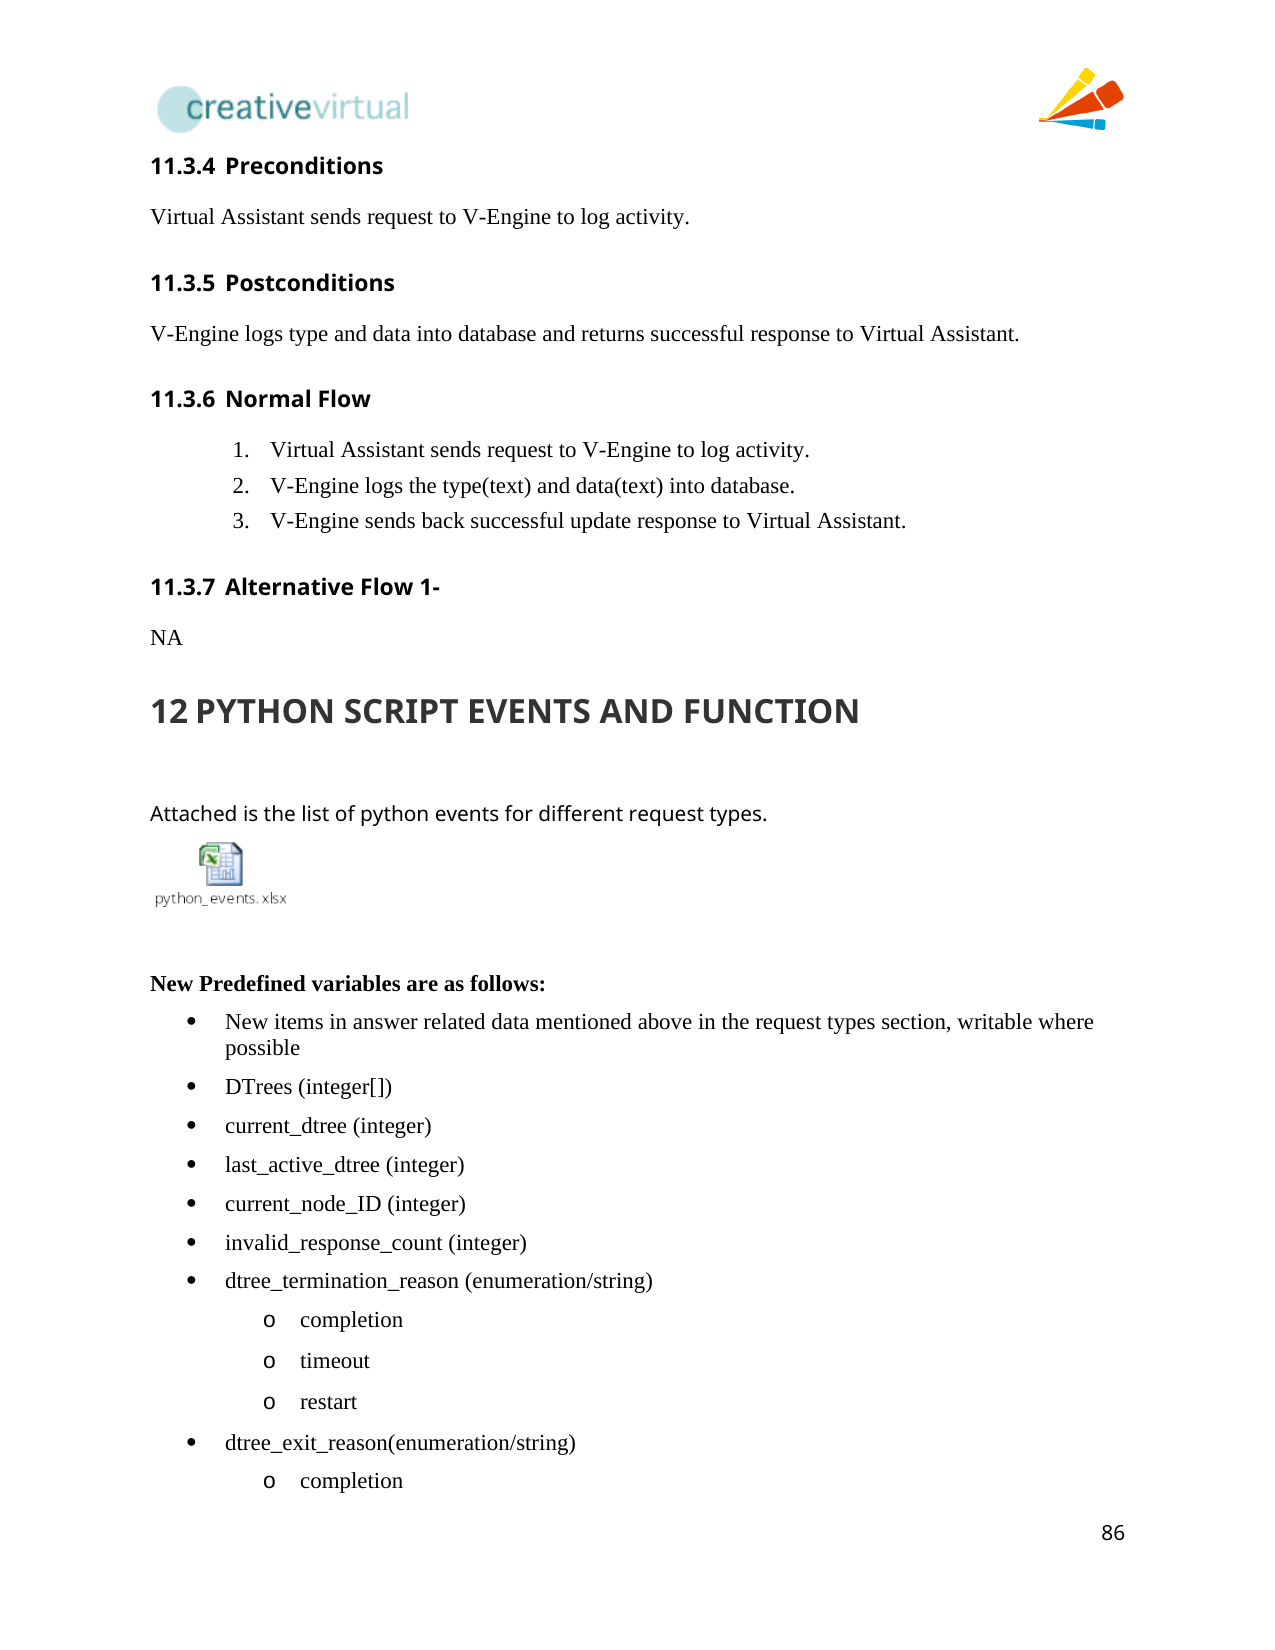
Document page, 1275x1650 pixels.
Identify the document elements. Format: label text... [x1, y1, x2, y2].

list New items in answer related data mentioned above in the request types section, writable where possible [187, 1008, 1125, 1061]
list V-Engine logs the type(text) and data(text) into database. [232, 475, 1125, 498]
list current_dtree (integer) [187, 1112, 1125, 1138]
text New Predefined variables are as follows: [150, 973, 1125, 996]
subtitle Normal Flow [150, 383, 1125, 414]
list dtree_termination_reason (enumeration/string) [187, 1268, 1125, 1294]
subtitle Alternative Flow 1- [150, 571, 1125, 602]
list V-Engine sends back successful update response to Virtual Assistant. [232, 510, 1125, 533]
picture [150, 75, 419, 143]
list invalid_response_count (integer) [187, 1229, 1125, 1255]
text V-Engine logs type and data into database and returns successful response to Virtual Assistant. [150, 323, 1125, 346]
subtitle Python Script Events AND FUNCTION [150, 687, 1125, 733]
text Attached is the list of python events for different request types. [150, 799, 1125, 827]
list completion [262, 1306, 1125, 1335]
list DTrees (integer[]) [187, 1073, 1125, 1100]
list restart [262, 1388, 1125, 1416]
list current_node_ID (integer) [187, 1190, 1125, 1216]
picture [1039, 56, 1133, 143]
text NA [150, 627, 1125, 650]
subtitle Postconditions [150, 267, 1125, 298]
subtitle Preconditions [150, 150, 1125, 181]
text Virtual Assistant sends request to V-Engine to log activity. [150, 206, 1125, 229]
list Virtual Assistant sends request to V-Engine to log activity. [232, 439, 1125, 462]
list timeout [262, 1347, 1125, 1375]
list completion [262, 1467, 1125, 1496]
list last_active_dtree (integer) [187, 1151, 1125, 1177]
list dtree_exit_reason(enumeration/string) [187, 1429, 1125, 1455]
